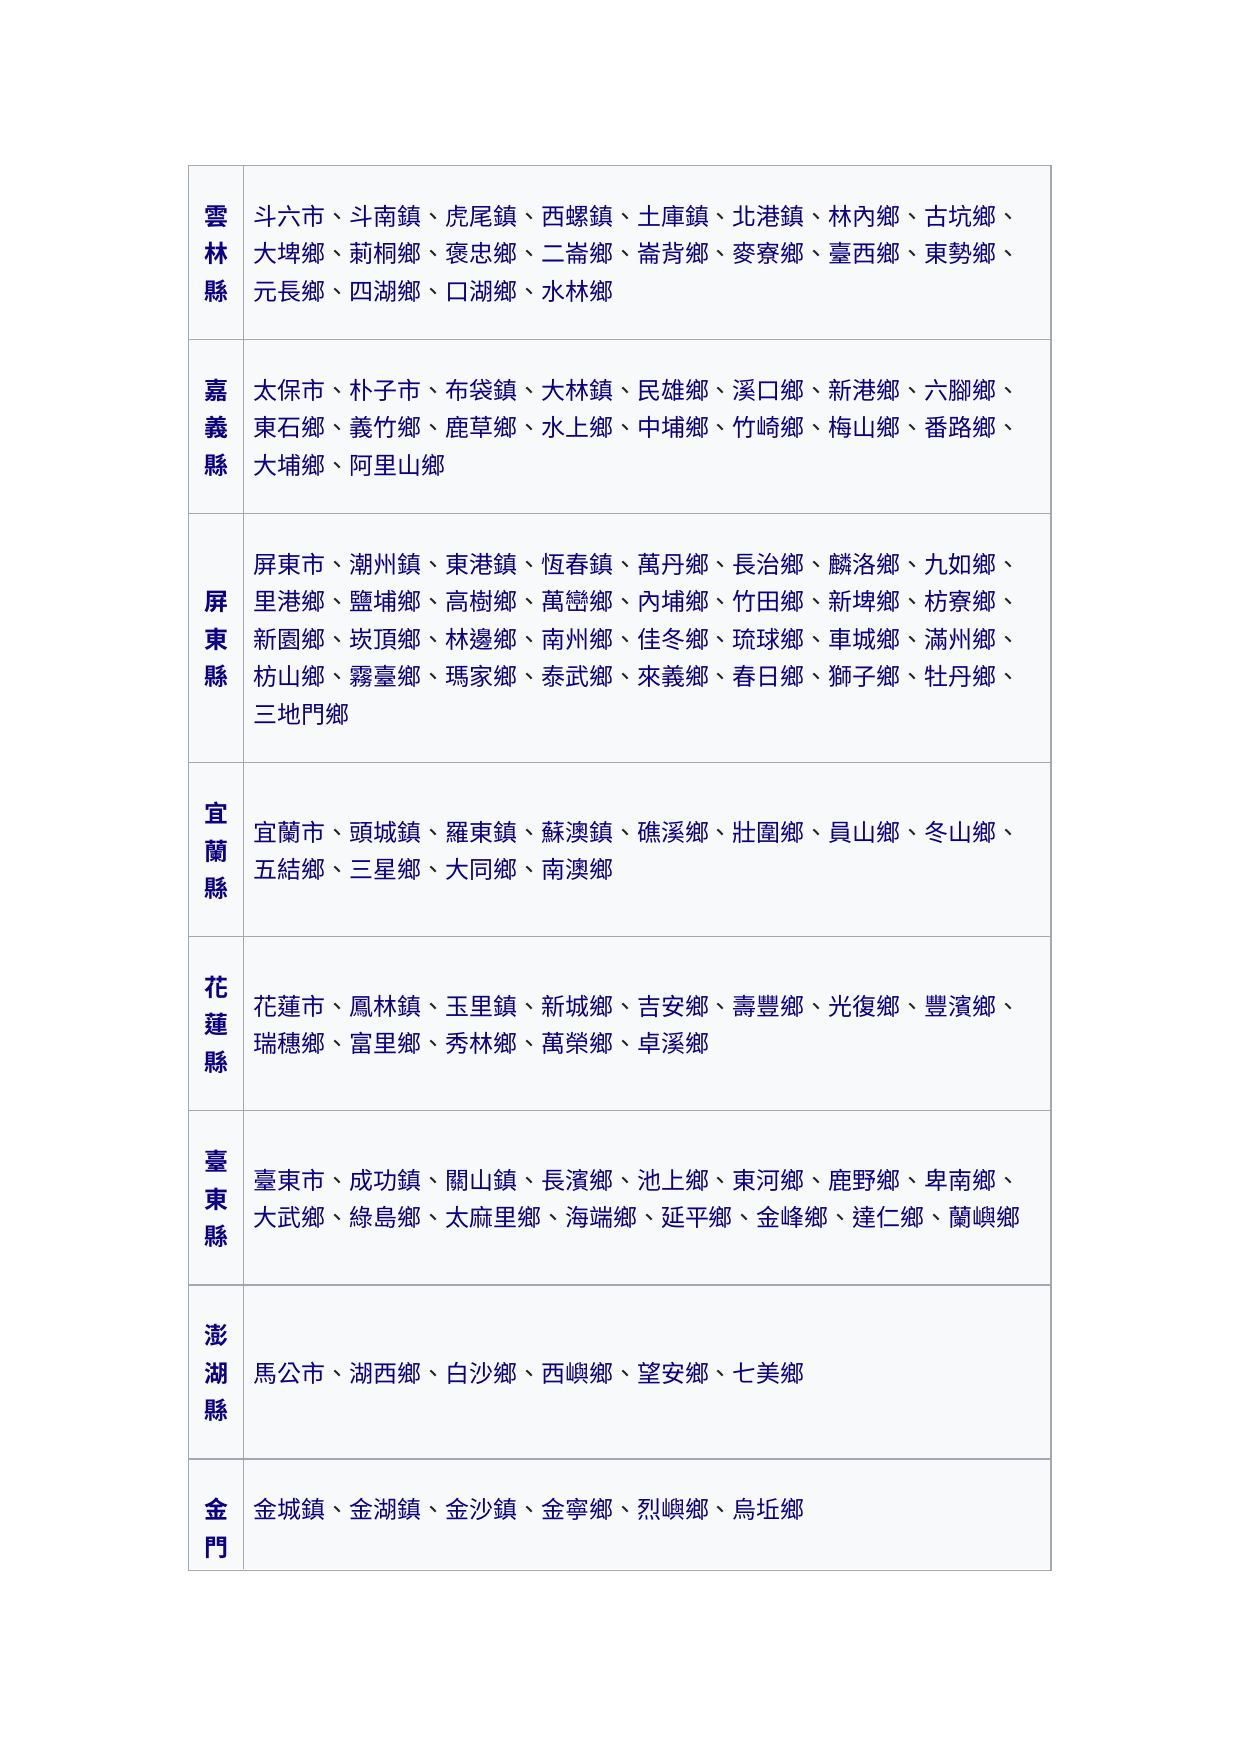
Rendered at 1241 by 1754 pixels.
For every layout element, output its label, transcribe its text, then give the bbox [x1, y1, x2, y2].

table_cell 臺東市、成功鎮、關山鎮、長濱鄉、池上鄉、東河鄉、鹿野鄉、卑南鄉、大武鄉、綠島鄉、太麻里鄉、海端鄉、延平鄉、金峰鄉、達仁鄉、蘭嶼鄉 [244, 1111, 1050, 1284]
table_cell 屏東市、潮州鎮、東港鎮、恆春鎮、萬丹鄉、長治鄉、麟洛鄉、九如鄉、里港鄉、鹽埔鄉、高樹鄉、萬巒鄉、內埔鄉、竹田鄉、新埤鄉、枋寮鄉、新園鄉、崁頂鄉、林邊鄉、南州鄉、佳冬鄉、琉球鄉、車城鄉、滿州鄉、枋山鄉、霧臺鄉、瑪家鄉、泰武鄉、來義鄉、春日鄉、獅子鄉、牡丹鄉、三地門鄉 [244, 514, 1050, 762]
table_cell 花蓮市、鳳林鎮、玉里鎮、新城鄉、吉安鄉、壽豐鄉、光復鄉、豐濱鄉、瑞穗鄉、富里鄉、秀林鄉、萬榮鄉、卓溪鄉 [244, 937, 1050, 1110]
table_cell 斗六市、斗南鎮、虎尾鎮、西螺鎮、土庫鎮、北港鎮、林內鄉、古坑鄉、大埤鄉、莿桐鄉、褒忠鄉、二崙鄉、崙背鄉、麥寮鄉、臺西鄉、東勢鄉、元長鄉、四湖鄉、口湖鄉、水林鄉 [244, 166, 1050, 338]
table_cell 澎湖縣 [189, 1286, 243, 1458]
table_cell 太保市、朴子市、布袋鎮、大林鎮、民雄鄉、溪口鄉、新港鄉、六腳鄉、東石鄉、義竹鄉、鹿草鄉、水上鄉、中埔鄉、竹崎鄉、梅山鄉、番路鄉、大埔鄉、阿里山鄉 [244, 340, 1050, 513]
table_cell 花蓮縣 [189, 937, 243, 1110]
table_cell 宜蘭縣 [189, 763, 243, 936]
table_cell 金門縣 [189, 1460, 243, 1569]
table_cell 臺東縣 [189, 1111, 243, 1284]
table_cell 馬公市、湖西鄉、白沙鄉、西嶼鄉、望安鄉、七美鄉 [244, 1286, 1050, 1458]
table_cell 雲林縣 [189, 166, 243, 338]
table_cell 屏東縣 [189, 514, 243, 762]
table_cell 宜蘭市、頭城鎮、羅東鎮、蘇澳鎮、礁溪鄉、壯圍鄉、員山鄉、冬山鄉、五結鄉、三星鄉、大同鄉、南澳鄉 [244, 763, 1050, 936]
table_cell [244, 1460, 1050, 1569]
table_cell 嘉義縣 [189, 340, 243, 513]
